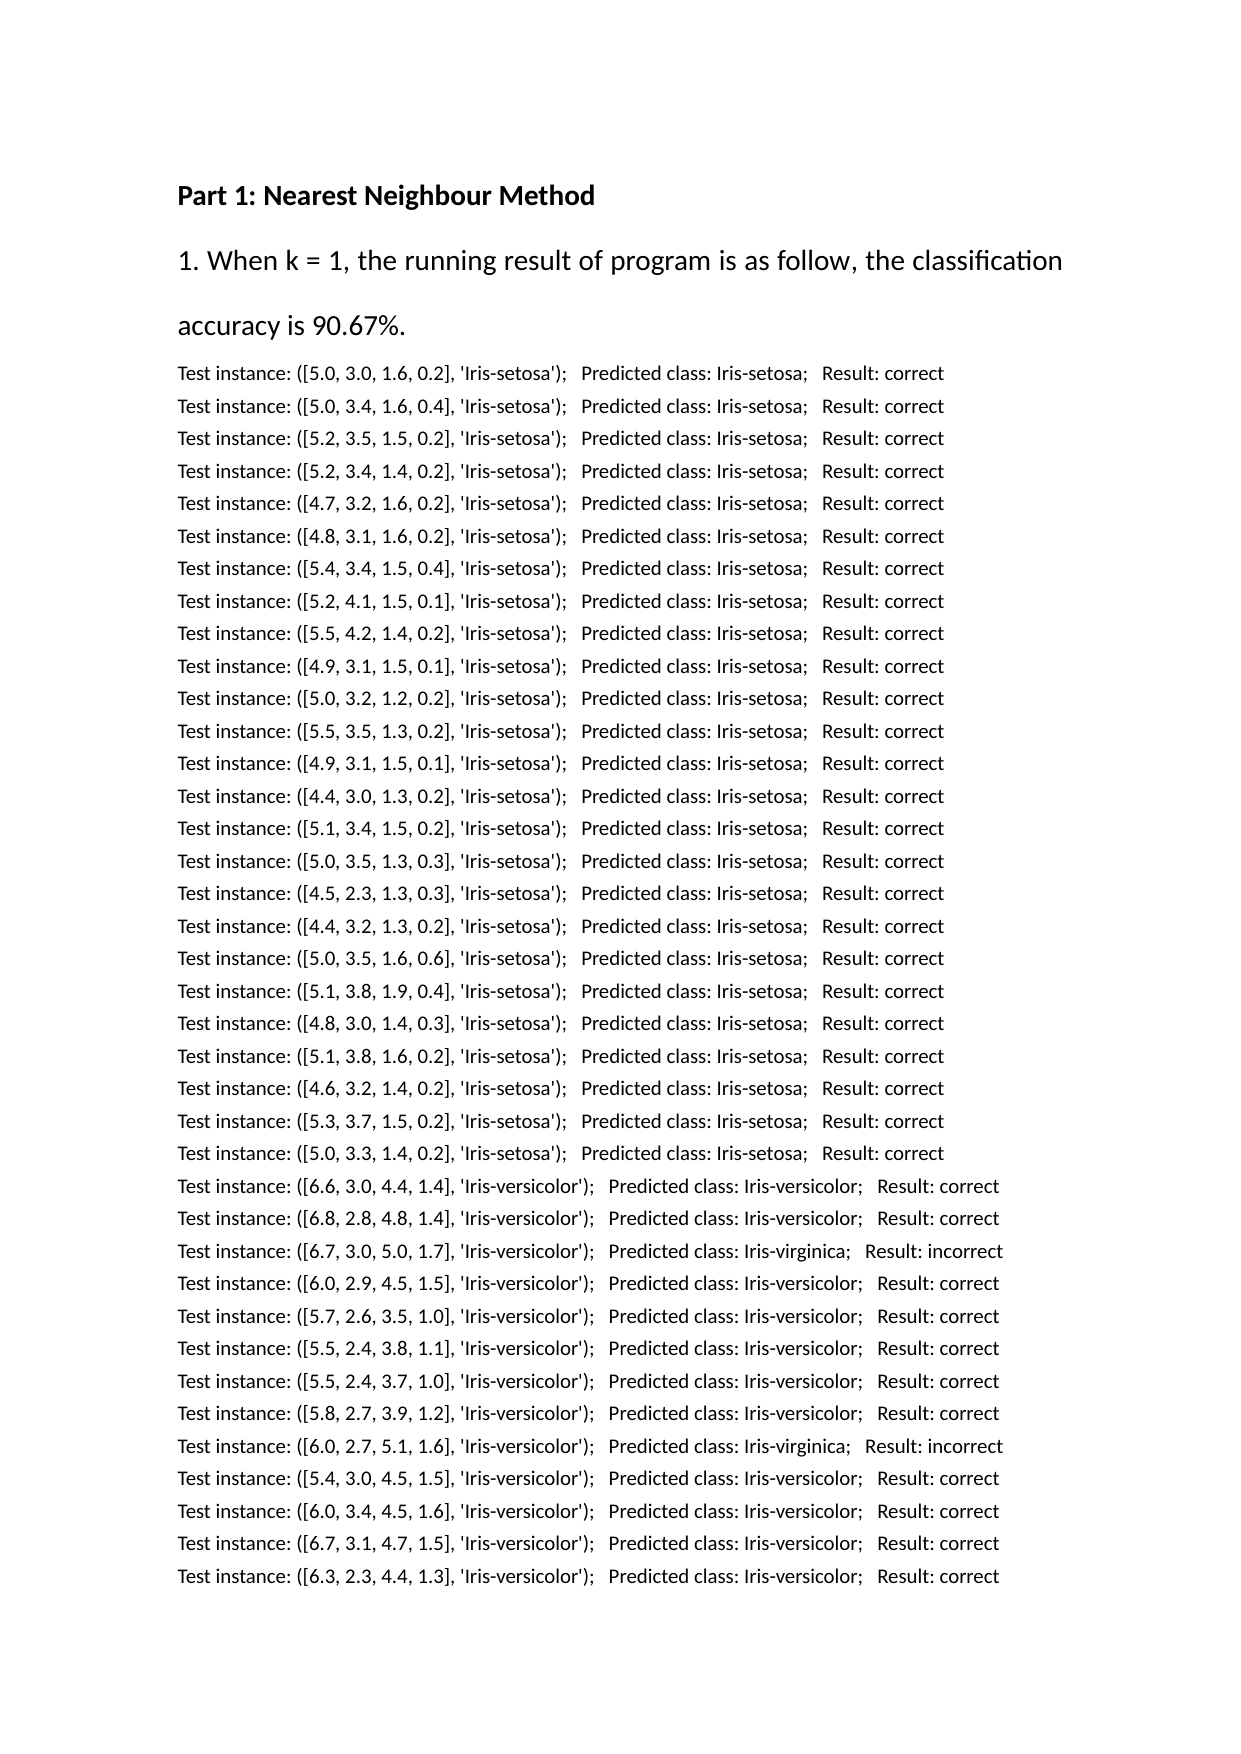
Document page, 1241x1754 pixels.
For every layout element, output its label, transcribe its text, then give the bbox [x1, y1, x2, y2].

text Test instance: ([4.4, 3.0, 1.3, 0.2], 'Iris-setosa'); Predicted class: Iris-setosa; Result: correct [177, 779, 1063, 812]
text Test instance: ([6.0, 3.4, 4.5, 1.6], 'Iris-versicolor'); Predicted class: Iris-versicolor; Result: correct [177, 1494, 1063, 1527]
text Test instance: ([6.8, 2.8, 4.8, 1.4], 'Iris-versicolor'); Predicted class: Iris-versicolor; Result: correct [177, 1202, 1063, 1234]
text Test instance: ([5.0, 3.2, 1.2, 0.2], 'Iris-setosa'); Predicted class: Iris-setosa; Result: correct [177, 682, 1063, 714]
text Part 1: Nearest Neighbour Method [177, 162, 1063, 227]
text Test instance: ([6.7, 3.1, 4.7, 1.5], 'Iris-versicolor'); Predicted class: Iris-versicolor; Result: correct [177, 1527, 1063, 1559]
text Test instance: ([5.2, 3.5, 1.5, 0.2], 'Iris-setosa'); Predicted class: Iris-setosa; Result: correct [177, 422, 1063, 454]
text Test instance: ([5.1, 3.8, 1.6, 0.2], 'Iris-setosa'); Predicted class: Iris-setosa; Result: correct [177, 1039, 1063, 1072]
text Test instance: ([5.5, 4.2, 1.4, 0.2], 'Iris-setosa'); Predicted class: Iris-setosa; Result: correct [177, 617, 1063, 649]
text Test instance: ([5.4, 3.0, 4.5, 1.5], 'Iris-versicolor'); Predicted class: Iris-versicolor; Result: correct [177, 1462, 1063, 1494]
text Test instance: ([5.5, 2.4, 3.7, 1.0], 'Iris-versicolor'); Predicted class: Iris-versicolor; Result: correct [177, 1364, 1063, 1397]
text Test instance: ([5.5, 3.5, 1.3, 0.2], 'Iris-setosa'); Predicted class: Iris-setosa; Result: correct [177, 714, 1063, 747]
text Test instance: ([4.8, 3.0, 1.4, 0.3], 'Iris-setosa'); Predicted class: Iris-setosa; Result: correct [177, 1007, 1063, 1039]
text Test instance: ([5.0, 3.5, 1.6, 0.6], 'Iris-setosa'); Predicted class: Iris-setosa; Result: correct [177, 942, 1063, 974]
text Test instance: ([5.7, 2.6, 3.5, 1.0], 'Iris-versicolor'); Predicted class: Iris-versicolor; Result: correct [177, 1299, 1063, 1332]
text Test instance: ([6.3, 2.3, 4.4, 1.3], 'Iris-versicolor'); Predicted class: Iris-versicolor; Result: correct [177, 1559, 1063, 1592]
text Test instance: ([4.6, 3.2, 1.4, 0.2], 'Iris-setosa'); Predicted class: Iris-setosa; Result: correct [177, 1072, 1063, 1104]
text Test instance: ([5.5, 2.4, 3.8, 1.1], 'Iris-versicolor'); Predicted class: Iris-versicolor; Result: correct [177, 1332, 1063, 1364]
text Test instance: ([5.0, 3.3, 1.4, 0.2], 'Iris-setosa'); Predicted class: Iris-setosa; Result: correct [177, 1137, 1063, 1169]
text Test instance: ([6.7, 3.0, 5.0, 1.7], 'Iris-versicolor'); Predicted class: Iris-virginica; Result: incorrect [177, 1234, 1063, 1267]
text Test instance: ([5.3, 3.7, 1.5, 0.2], 'Iris-setosa'); Predicted class: Iris-setosa; Result: correct [177, 1104, 1063, 1137]
text Test instance: ([5.4, 3.4, 1.5, 0.4], 'Iris-setosa'); Predicted class: Iris-setosa; Result: correct [177, 552, 1063, 584]
text Test instance: ([4.7, 3.2, 1.6, 0.2], 'Iris-setosa'); Predicted class: Iris-setosa; Result: correct [177, 487, 1063, 519]
text Test instance: ([5.0, 3.0, 1.6, 0.2], 'Iris-setosa'); Predicted class: Iris-setosa; Result: correct [177, 357, 1063, 389]
text Test instance: ([5.1, 3.4, 1.5, 0.2], 'Iris-setosa'); Predicted class: Iris-setosa; Result: correct [177, 812, 1063, 844]
text Test instance: ([5.1, 3.8, 1.9, 0.4], 'Iris-setosa'); Predicted class: Iris-setosa; Result: correct [177, 974, 1063, 1007]
text Test instance: ([6.6, 3.0, 4.4, 1.4], 'Iris-versicolor'); Predicted class: Iris-versicolor; Result: correct [177, 1169, 1063, 1202]
text Test instance: ([6.0, 2.7, 5.1, 1.6], 'Iris-versicolor'); Predicted class: Iris-virginica; Result: incorrect [177, 1429, 1063, 1462]
text Test instance: ([5.0, 3.4, 1.6, 0.4], 'Iris-setosa'); Predicted class: Iris-setosa; Result: correct [177, 389, 1063, 422]
text Test instance: ([4.4, 3.2, 1.3, 0.2], 'Iris-setosa'); Predicted class: Iris-setosa; Result: correct [177, 909, 1063, 942]
text Test instance: ([6.0, 2.9, 4.5, 1.5], 'Iris-versicolor'); Predicted class: Iris-versicolor; Result: correct [177, 1267, 1063, 1299]
text Test instance: ([5.0, 3.5, 1.3, 0.3], 'Iris-setosa'); Predicted class: Iris-setosa; Result: correct [177, 844, 1063, 877]
text Test instance: ([4.8, 3.1, 1.6, 0.2], 'Iris-setosa'); Predicted class: Iris-setosa; Result: correct [177, 519, 1063, 552]
text Test instance: ([4.9, 3.1, 1.5, 0.1], 'Iris-setosa'); Predicted class: Iris-setosa; Result: correct [177, 649, 1063, 682]
text 1. When k = 1, the running result of program is as follow, the classification accuracy is 90.67%. [177, 227, 1063, 357]
text Test instance: ([5.2, 3.4, 1.4, 0.2], 'Iris-setosa'); Predicted class: Iris-setosa; Result: correct [177, 454, 1063, 487]
text Test instance: ([4.9, 3.1, 1.5, 0.1], 'Iris-setosa'); Predicted class: Iris-setosa; Result: correct [177, 747, 1063, 779]
text Test instance: ([5.8, 2.7, 3.9, 1.2], 'Iris-versicolor'); Predicted class: Iris-versicolor; Result: correct [177, 1397, 1063, 1429]
text Test instance: ([4.5, 2.3, 1.3, 0.3], 'Iris-setosa'); Predicted class: Iris-setosa; Result: correct [177, 877, 1063, 909]
text Test instance: ([5.2, 4.1, 1.5, 0.1], 'Iris-setosa'); Predicted class: Iris-setosa; Result: correct [177, 584, 1063, 617]
